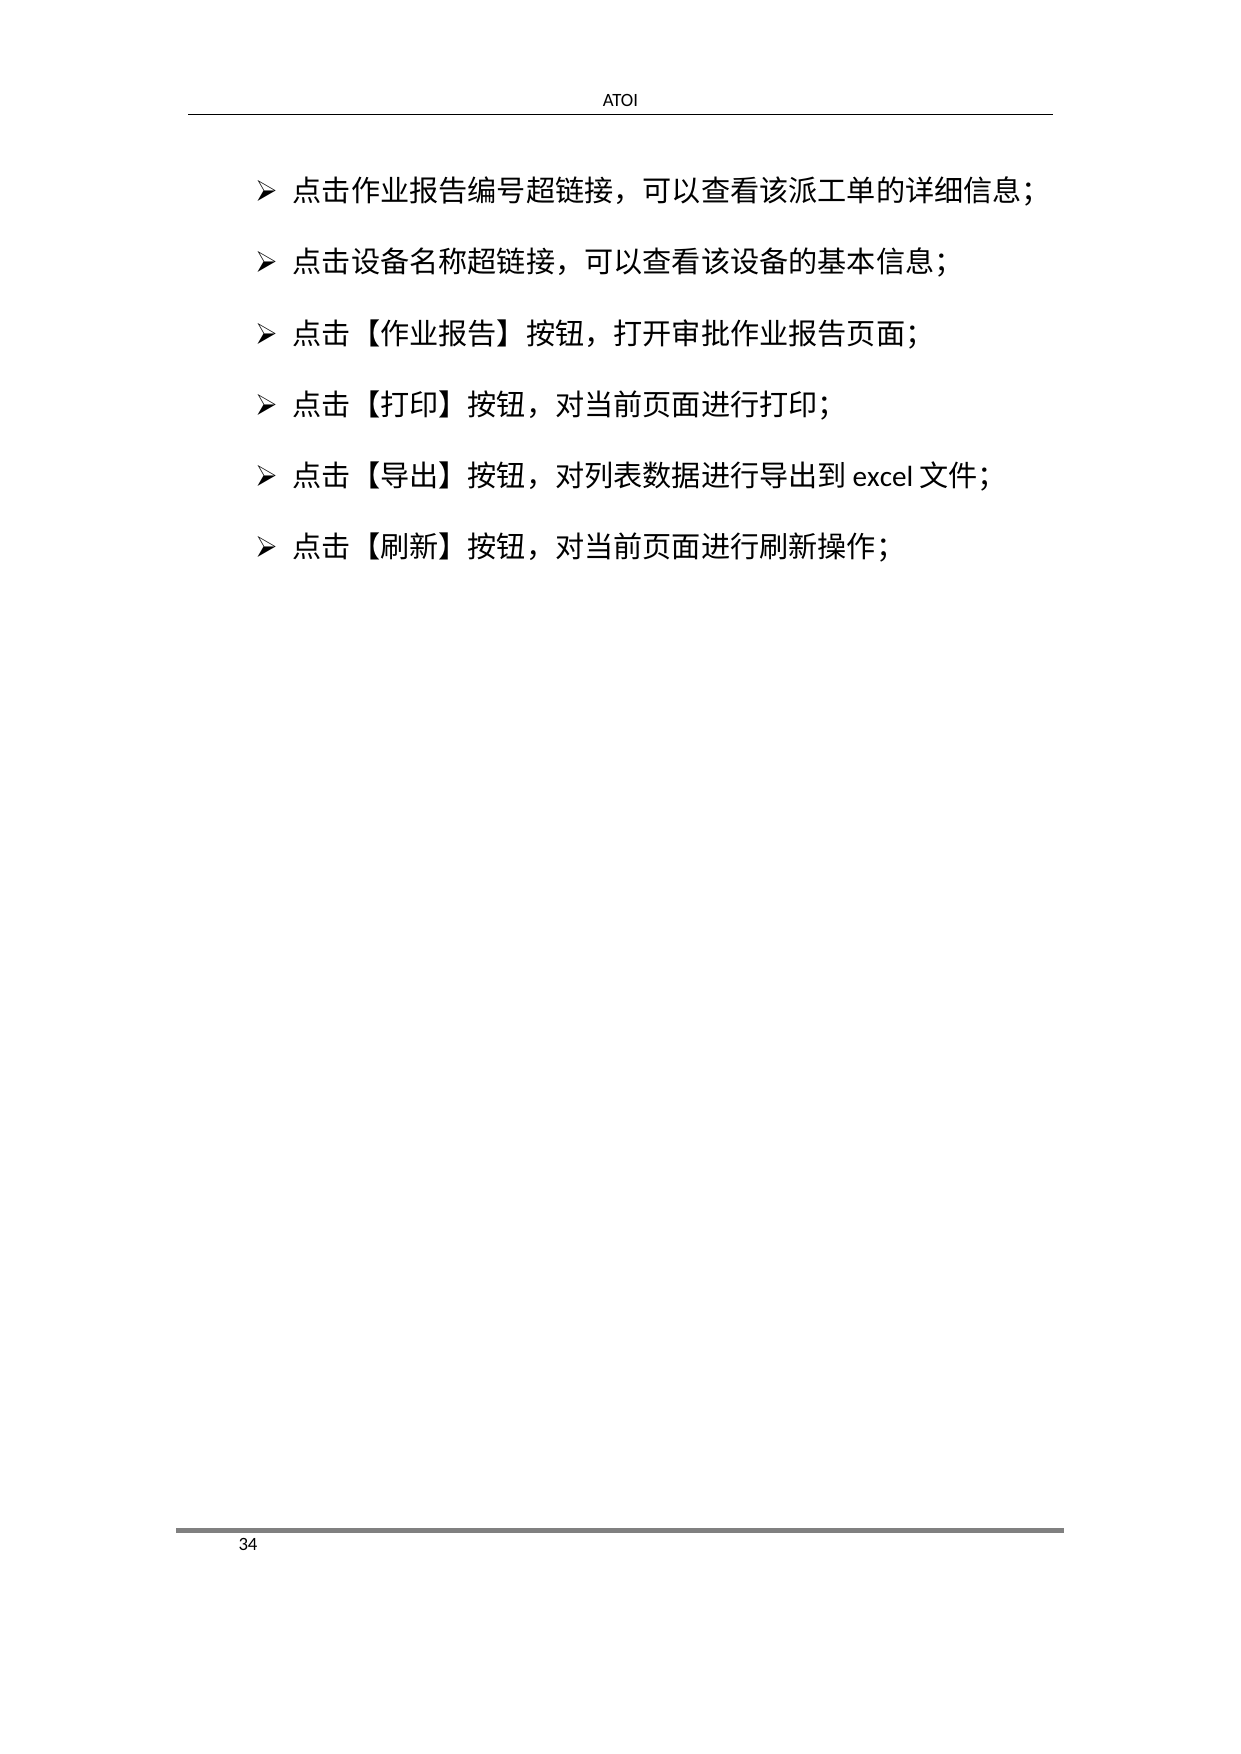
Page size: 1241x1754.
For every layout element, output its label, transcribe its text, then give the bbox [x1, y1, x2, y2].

list 点击设备名称超链接，可以查看该设备的基本信息； [255, 228, 1053, 293]
list 点击【导出】按钮，对列表数据进行导出到excel文件； [255, 441, 1053, 506]
list 点击【刷新】按钮，对当前页面进行刷新操作； [255, 513, 1053, 578]
list 点击作业报告编号超链接，可以查看该派工单的详细信息； [255, 156, 1053, 221]
list 点击【作业报告】按钮，打开审批作业报告页面； [255, 299, 1053, 364]
list 点击【打印】按钮，对当前页面进行打印； [255, 370, 1053, 435]
